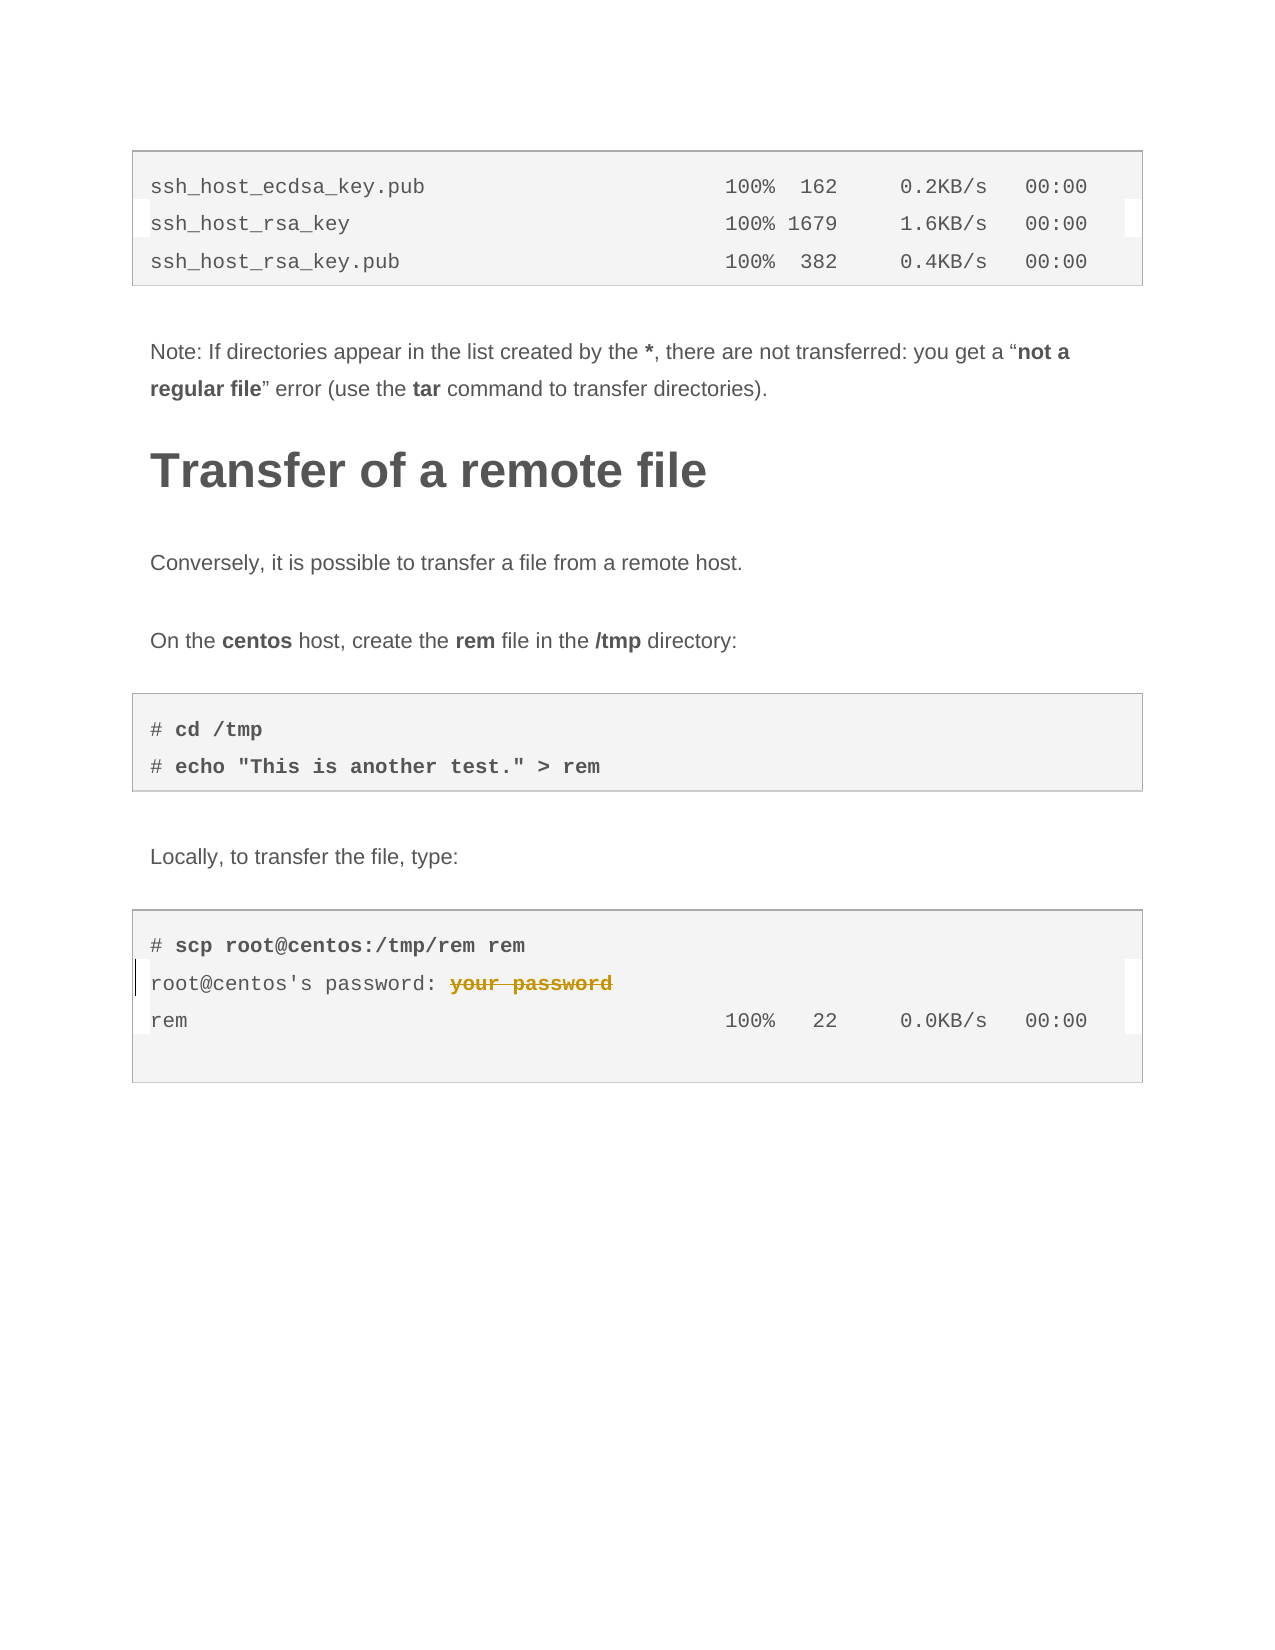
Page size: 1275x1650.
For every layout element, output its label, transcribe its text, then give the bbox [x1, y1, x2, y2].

text # scp root@centos:/tmp/rem rem [133, 911, 1142, 959]
text Locally, to transfer the file, type: [150, 832, 1125, 869]
text Conversely, it is possible to transfer a file from a remote host. [150, 538, 1125, 575]
text root@centos's password: [150, 959, 1125, 996]
text # cd /tmp [133, 694, 1142, 730]
text ssh_host_rsa_key 100% 1679 1.6KB/s 00:00 [150, 199, 1125, 225]
text rem 100% 22 0.0KB/s 00:00 [150, 996, 1125, 1022]
text On the centos host, create the rem file in the /tmp directory: [150, 615, 1125, 653]
text Note: If directories appear in the list created by the *, there are not transferred: you get a “not a regular file” error (use the tar command to transfer directories). [150, 326, 1125, 401]
text # echo "This is another test." > rem [133, 730, 1142, 790]
text ssh_host_rsa_key.pub 100% 382 0.4KB/s 00:00 [133, 225, 1142, 285]
text ssh_host_ecdsa_key.pub 100% 162 0.2KB/s 00:00 [133, 152, 1142, 199]
text Transfer of a remote file [150, 441, 1125, 498]
